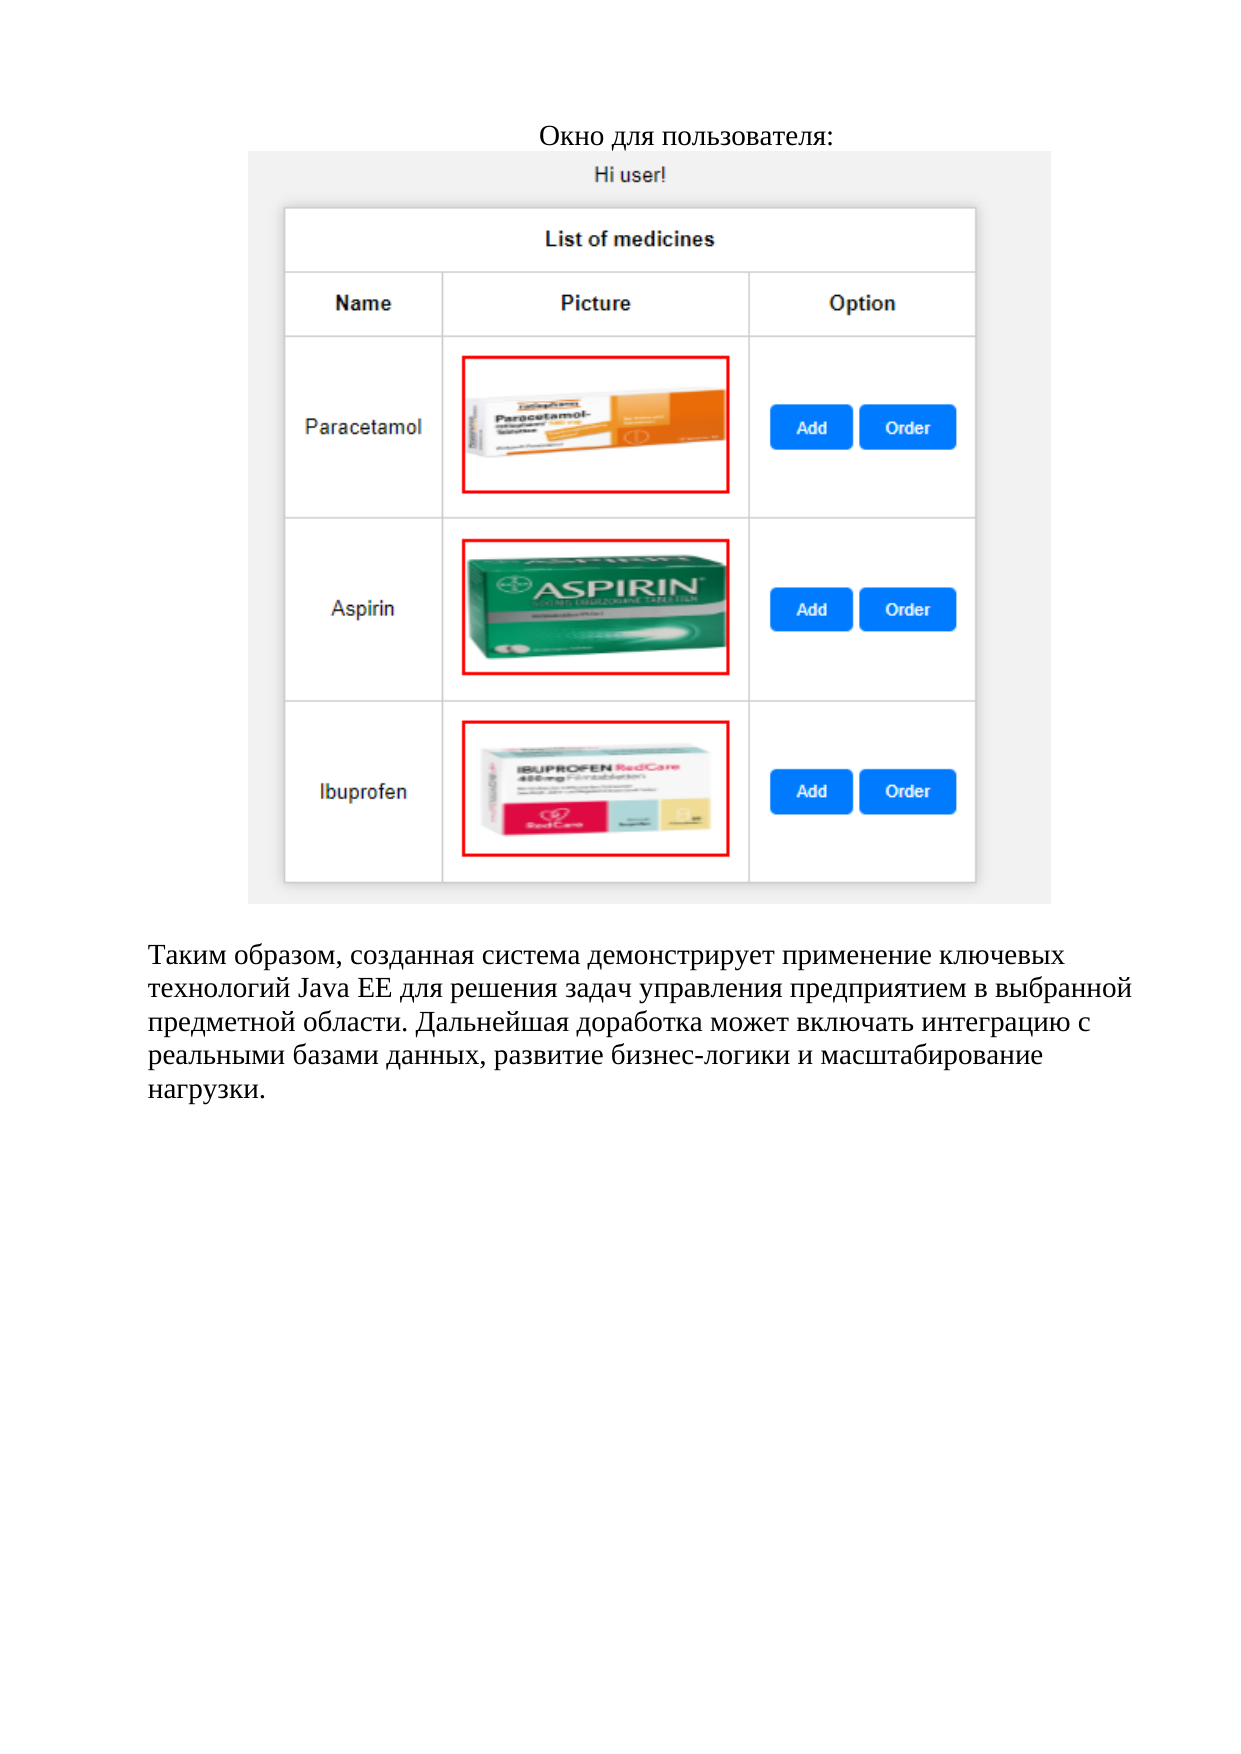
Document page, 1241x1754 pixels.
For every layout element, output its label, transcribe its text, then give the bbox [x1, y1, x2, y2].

picture [248, 151, 1052, 904]
text Окно для пользователя: [148, 118, 1152, 152]
text Таким образом, созданная система демонстрирует применение ключевых технологий Java EE для решения задач управления предприятием в выбранной предметной области. Дальнейшая доработка может включать интеграцию с реальными базами данных, развитие бизнес-логики и масштабирование нагрузки. [148, 937, 1152, 1104]
